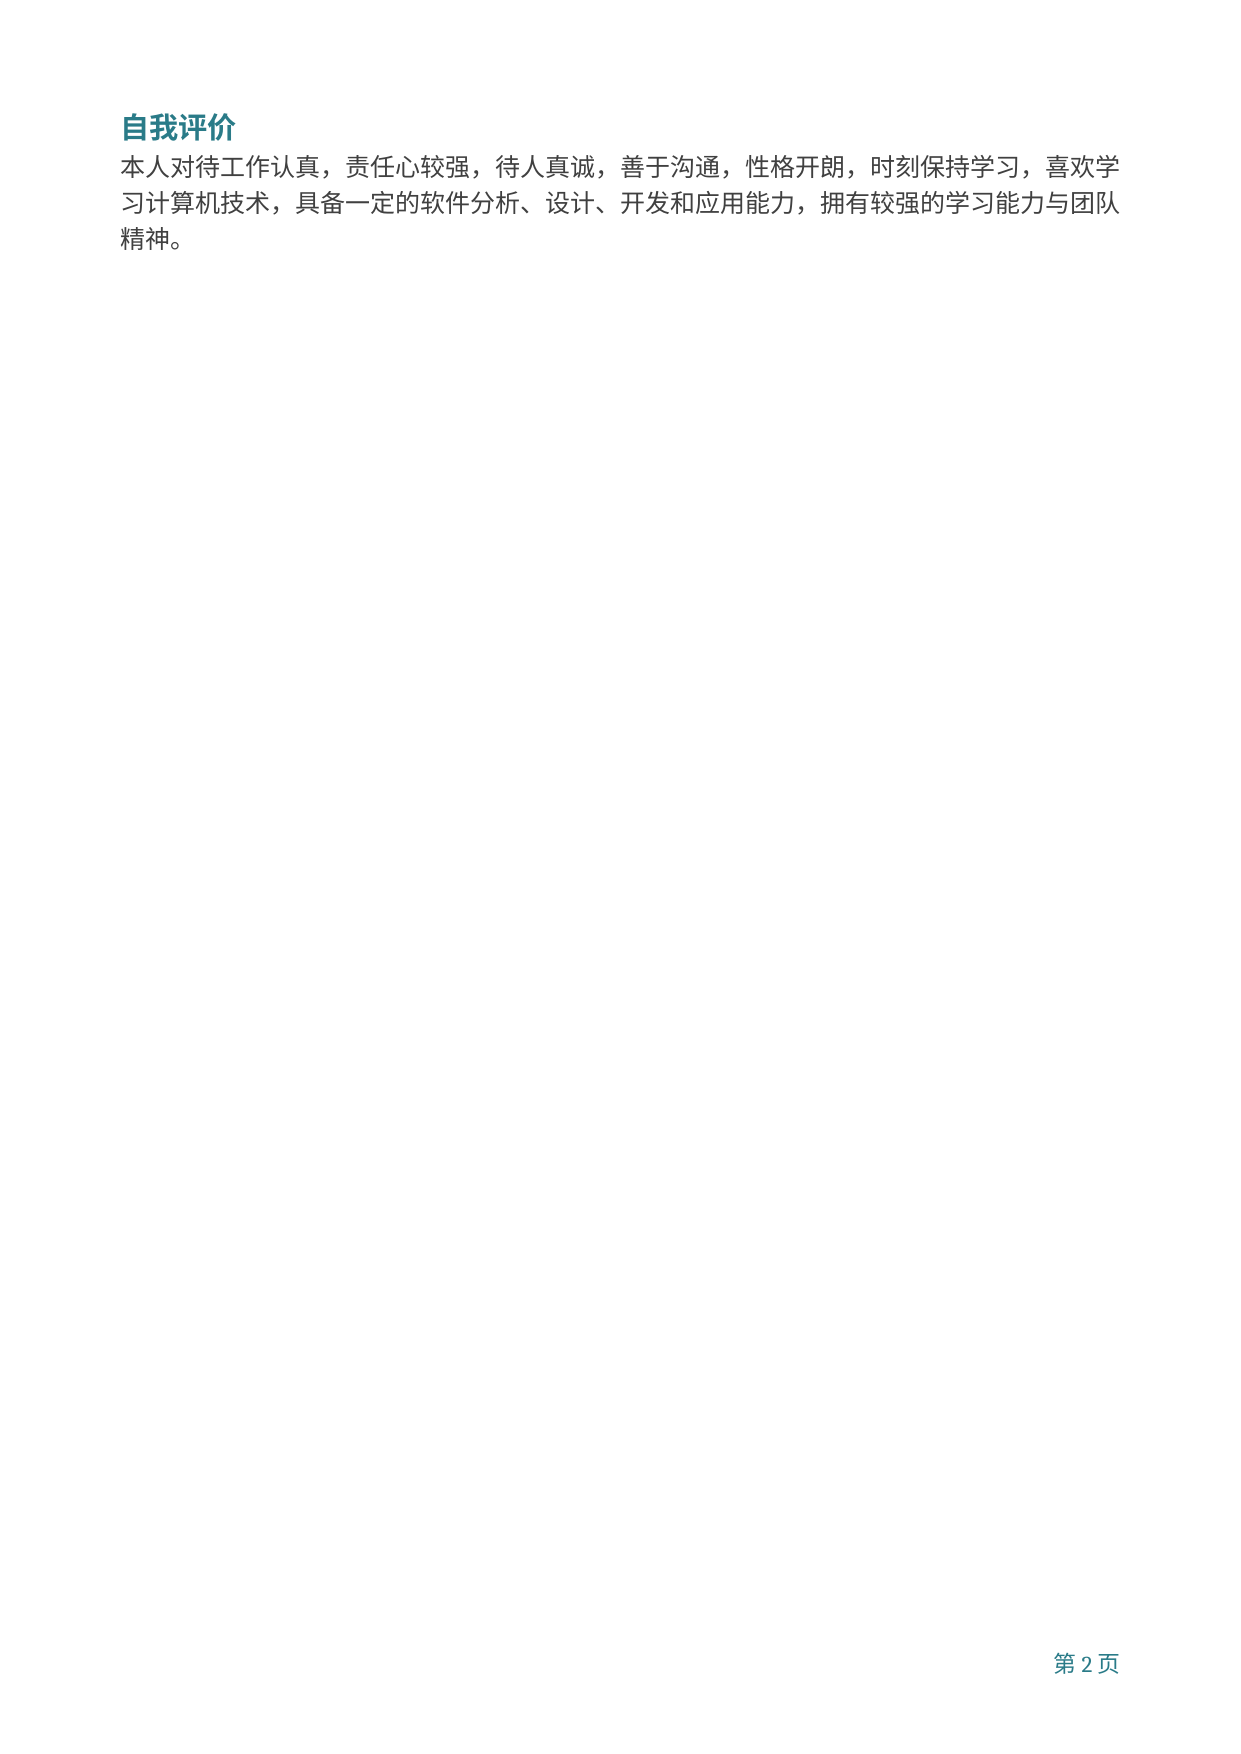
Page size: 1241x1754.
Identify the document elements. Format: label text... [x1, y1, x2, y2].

subtitle 自我评价 [120, 105, 1120, 147]
text 本人对待工作认真，责任心较强，待人真诚，善于沟通，性格开朗，时刻保持学习，喜欢学习计算机技术，具备一定的软件分析、设计、开发和应用能力，拥有较强的学习能力与团队精神。 [120, 147, 1120, 256]
